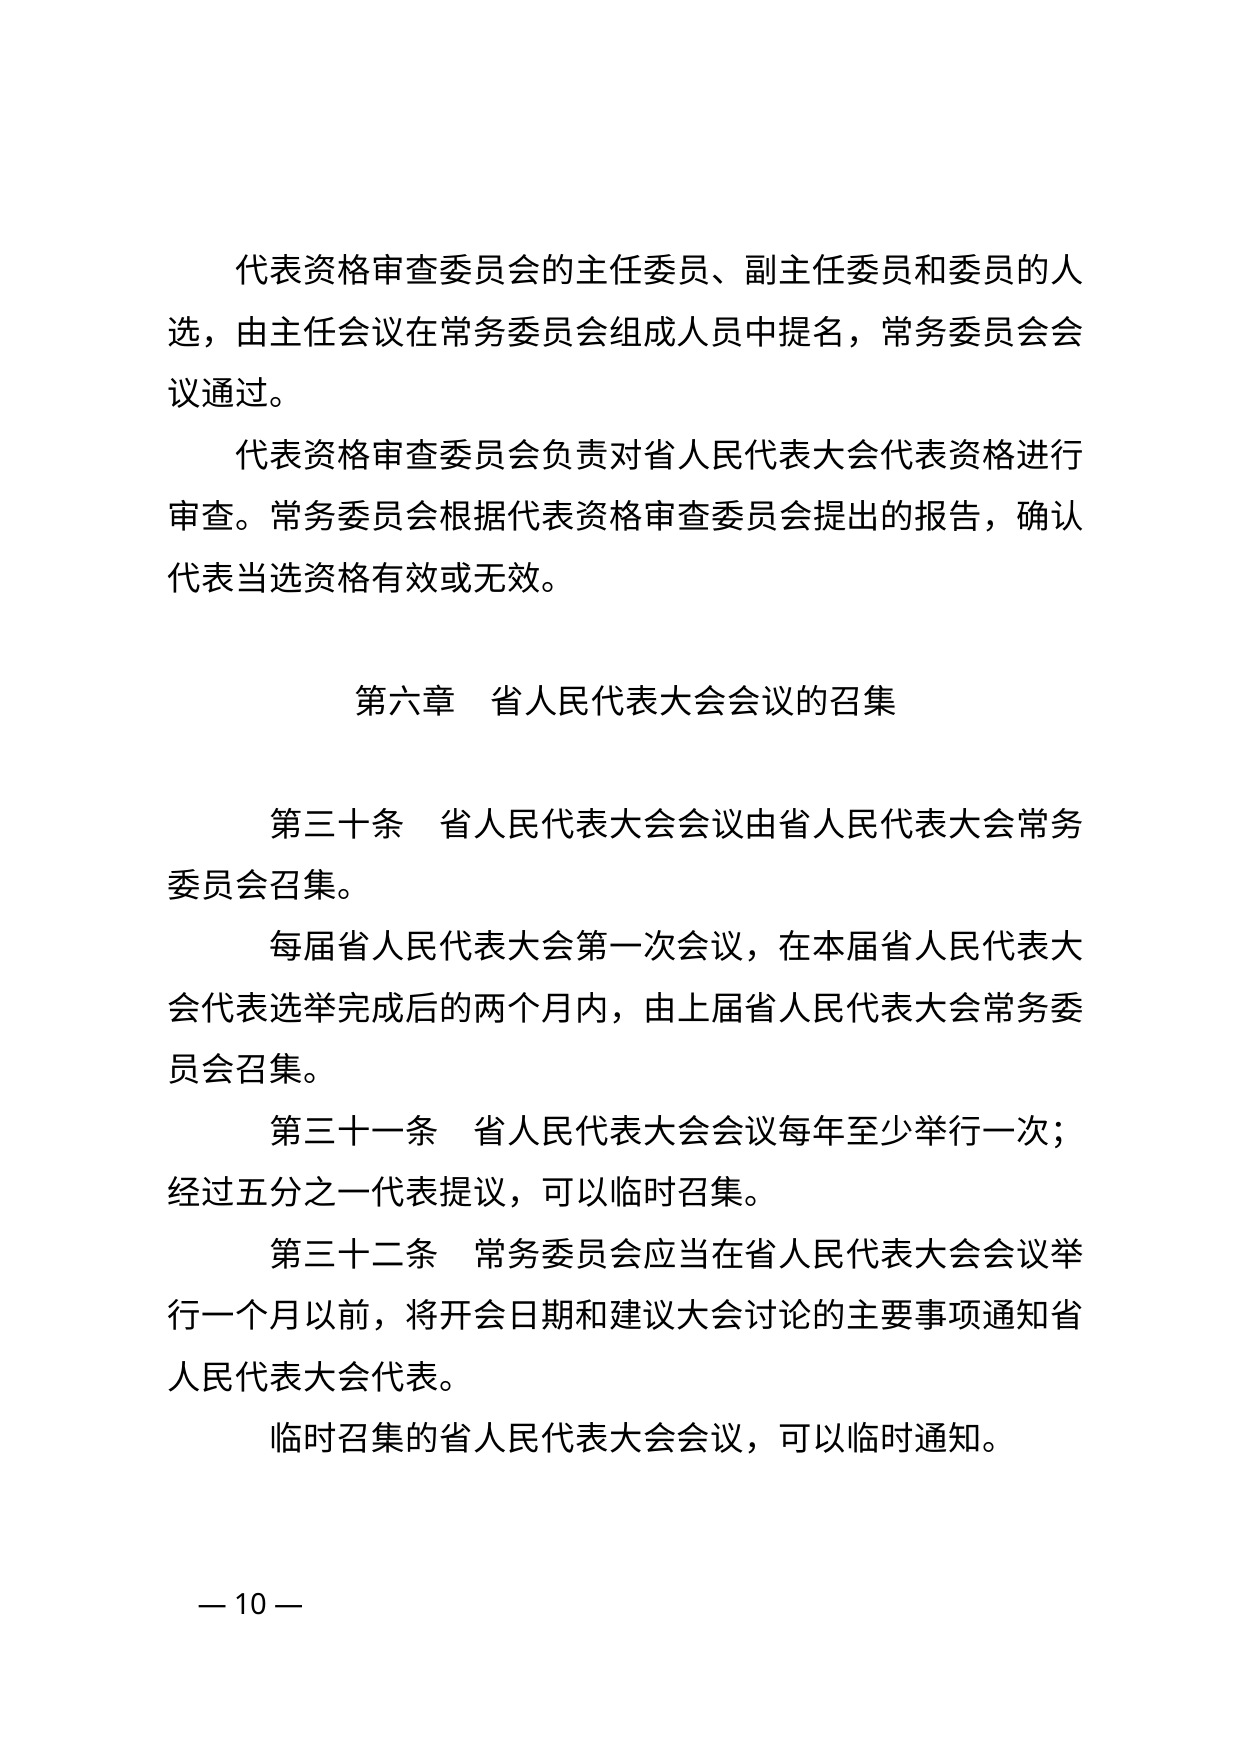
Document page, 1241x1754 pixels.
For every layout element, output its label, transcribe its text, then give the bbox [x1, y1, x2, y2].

text 代表资格审查委员会的主任委员、副主任委员和委员的人选，由主任会议在常务委员会组成人员中提名，常务委员会会议通过。 [168, 238, 1084, 306]
text 第六章 省人民代表大会会议的召集 [168, 668, 1084, 729]
text 每届省人民代表大会第一次会议，在本届省人民代表大会代表选举完成后的两个月内，由上届省人民代表大会常务委员会召集。 [168, 914, 1084, 982]
text 代表资格审查委员会负责对省人民代表大会代表资格进行审查。常务委员会根据代表资格审查委员会提出的报告，确认代表当选资格有效或无效。 [168, 422, 1084, 490]
text 每届省人民代表大会第一次会议，在本届省人民代表大会代表选举完成后的两个月内，由上届省人民代表大会常务委员会召集。 [168, 1030, 1084, 1098]
text 代表资格审查委员会的主任委员、副主任委员和委员的人选，由主任会议在常务委员会组成人员中提名，常务委员会会议通过。 [168, 354, 1084, 422]
text 代表资格审查委员会负责对省人民代表大会代表资格进行审查。常务委员会根据代表资格审查委员会提出的报告，确认代表当选资格有效或无效。 [168, 538, 1084, 606]
text 第三十二条 常务委员会应当在省人民代表大会会议举行一个月以前，将开会日期和建议大会讨论的主要事项通知省人民代表大会代表。 [168, 1337, 1084, 1405]
text 临时召集的省人民代表大会会议，可以临时通知。 [168, 1405, 1084, 1467]
text 第三十条 省人民代表大会会议由省人民代表大会常务委员会召集。 [168, 791, 1084, 914]
text 第三十二条 常务委员会应当在省人民代表大会会议举行一个月以前，将开会日期和建议大会讨论的主要事项通知省人民代表大会代表。 [168, 1221, 1084, 1289]
text 第三十一条 省人民代表大会会议每年至少举行一次；经过五分之一代表提议，可以临时召集。 [168, 1098, 1084, 1221]
